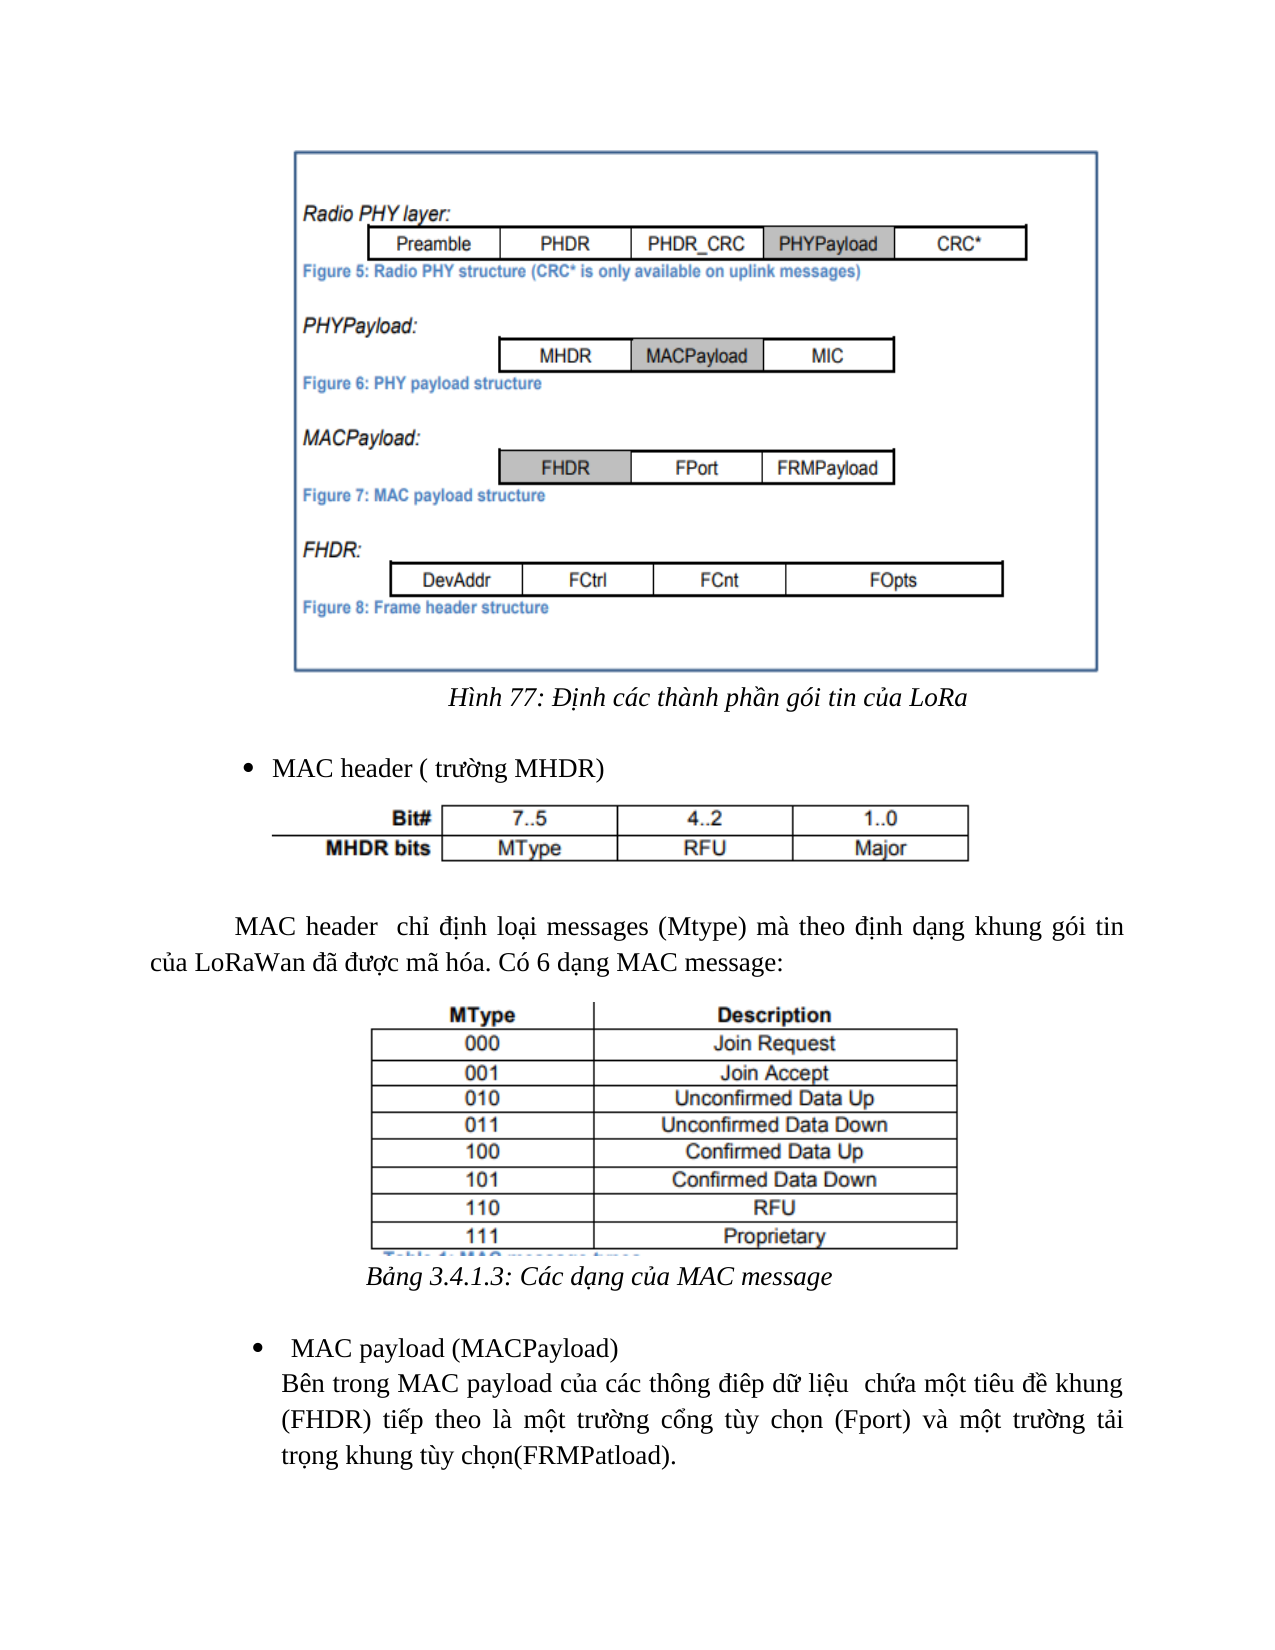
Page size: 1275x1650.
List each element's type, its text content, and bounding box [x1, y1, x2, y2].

picture [290, 150, 1105, 677]
list MAC payload (MACPayload) [253, 1332, 1125, 1363]
picture [271, 788, 988, 879]
text MAC header chỉ định loại messages (Mtype) mà theo định dạng khung gói tin của LoRaWan đã được mã hóa. Có 6 dạng MAC message: [150, 910, 1125, 977]
list Bảng 3.4.1.3: Các dạng của MAC message [366, 1260, 1125, 1291]
picture [365, 1002, 969, 1256]
list Hình 77: Định các thành phần gói tin của LoRa [291, 681, 1125, 712]
list Bên trong MAC payload của các thông điêp dữ liệu chứa một tiêu đề khung (FHDR) tiếp theo là một trường cổng tùy chọn (Fport) và một trường tải trọng khung tùy chọn(FRMPatload). [281, 1368, 1125, 1470]
